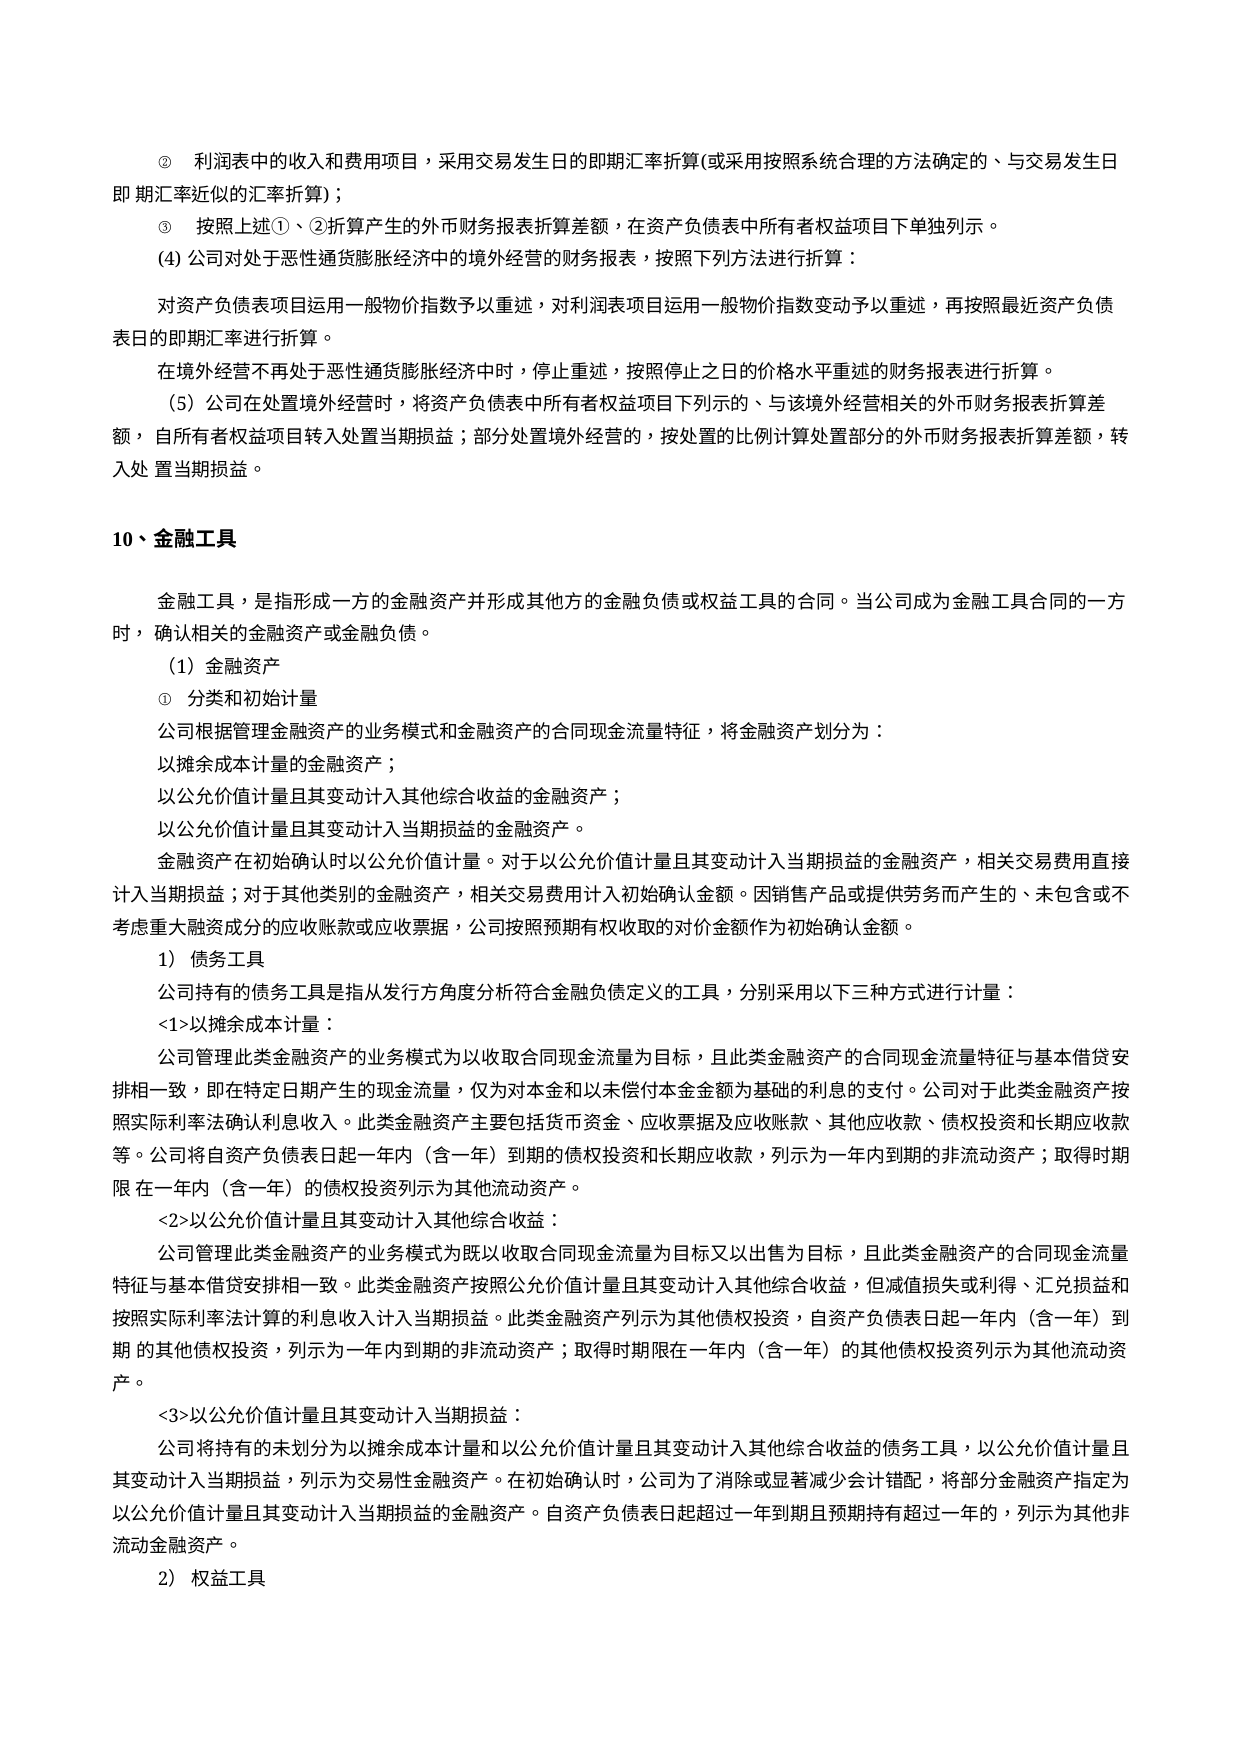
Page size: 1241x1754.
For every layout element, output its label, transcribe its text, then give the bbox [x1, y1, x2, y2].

text <1>以摊余成本计量： [112, 1006, 1130, 1038]
list 利润表中的收入和费用项目，采用交易发生日的即期汇率折算(或采用按照系统合理的方法确定的、与交易发生日即 期汇率近似的汇率折算)； [112, 143, 1130, 207]
text 1） 债务工具 [112, 941, 1130, 973]
text <2>以公允价值计量且其变动计入其他综合收益： [112, 1201, 1130, 1234]
text 以公允价值计量且其变动计入其他综合收益的金融资产； [112, 778, 1130, 810]
text （1）金融资产 [112, 647, 1130, 680]
list 分类和初始计量 [112, 680, 1130, 712]
text 公司根据管理金融资产的业务模式和金融资产的合同现金流量特征，将金融资产划分为： [112, 712, 1130, 745]
text 以公允价值计量且其变动计入当期损益的金融资产。 [112, 810, 1130, 843]
list 按照上述①、②折算产生的外币财务报表折算差额，在资产负债表中所有者权益项目下单独列示。 [112, 207, 1130, 240]
text 以摊余成本计量的金融资产； [112, 745, 1130, 778]
text 公司管理此类金融资产的业务模式为以收取合同现金流量为目标，且此类金融资产的合同现金流量特征与基本借贷安 排相一致，即在特定日期产生的现金流量，仅为对本金和以未偿付本金金额为基础的利息的支付。公司对于此类金融资产按 照实际利率法确认利息收入。此类金融资产主要包括货币资金、应收票据及应收账款、其他应收款、债权投资和长期应收款 等。公司将自资产负债表日起一年内（含一年）到期的债权投资和长期应收款，列示为一年内到期的非流动资产；取得时期限 在一年内（含一年）的债权投资列示为其他流动资产。 [112, 1038, 1130, 1201]
text 公司将持有的未划分为以摊余成本计量和以公允价值计量且其变动计入其他综合收益的债务工具，以公允价值计量且 其变动计入当期损益，列示为交易性金融资产。在初始确认时，公司为了消除或显著减少会计错配，将部分金融资产指定为 以公允价值计量且其变动计入当期损益的金融资产。自资产负债表日起超过一年到期且预期持有超过一年的，列示为其他非 流动金融资产。 [112, 1429, 1130, 1559]
subtitle 10、金融工具 [112, 524, 1130, 553]
text 对资产负债表项目运用一般物价指数予以重述，对利润表项目运用一般物价指数变动予以重述，再按照最近资产负债 表日的即期汇率进行折算。 [112, 286, 1130, 352]
text 金融工具，是指形成一方的金融资产并形成其他方的金融负债或权益工具的合同。当公司成为金融工具合同的一方时， 确认相关的金融资产或金融负债。 [112, 582, 1130, 647]
text 金融资产在初始确认时以公允价值计量。对于以公允价值计量且其变动计入当期损益的金融资产，相关交易费用直接 计入当期损益；对于其他类别的金融资产，相关交易费用计入初始确认金额。因销售产品或提供劳务而产生的、未包含或不 考虑重大融资成分的应收账款或应收票据，公司按照预期有权收取的对价金额作为初始确认金额。 [112, 843, 1130, 941]
text 2） 权益工具 [112, 1559, 1130, 1591]
text 公司管理此类金融资产的业务模式为既以收取合同现金流量为目标又以出售为目标，且此类金融资产的合同现金流量 特征与基本借贷安排相一致。此类金融资产按照公允价值计量且其变动计入其他综合收益，但减值损失或利得、汇兑损益和 按照实际利率法计算的利息收入计入当期损益。此类金融资产列示为其他债权投资，自资产负债表日起一年内（含一年）到期 的其他债权投资，列示为一年内到期的非流动资产；取得时期限在一年内（含一年）的其他债权投资列示为其他流动资产。 [112, 1234, 1130, 1396]
list 公司对处于恶性通货膨胀经济中的境外经营的财务报表，按照下列方法进行折算： [112, 240, 1130, 272]
text （5）公司在处置境外经营时，将资产负债表中所有者权益项目下列示的、与该境外经营相关的外币财务报表折算差额， 自所有者权益项目转入处置当期损益；部分处置境外经营的，按处置的比例计算处置部分的外币财务报表折算差额，转入处 置当期损益。 [112, 384, 1130, 483]
text 公司持有的债务工具是指从发行方角度分析符合金融负债定义的工具，分别采用以下三种方式进行计量： [112, 973, 1130, 1006]
text <3>以公允价值计量且其变动计入当期损益： [112, 1396, 1130, 1429]
text 在境外经营不再处于恶性通货膨胀经济中时，停止重述，按照停止之日的价格水平重述的财务报表进行折算。 [112, 352, 1130, 384]
